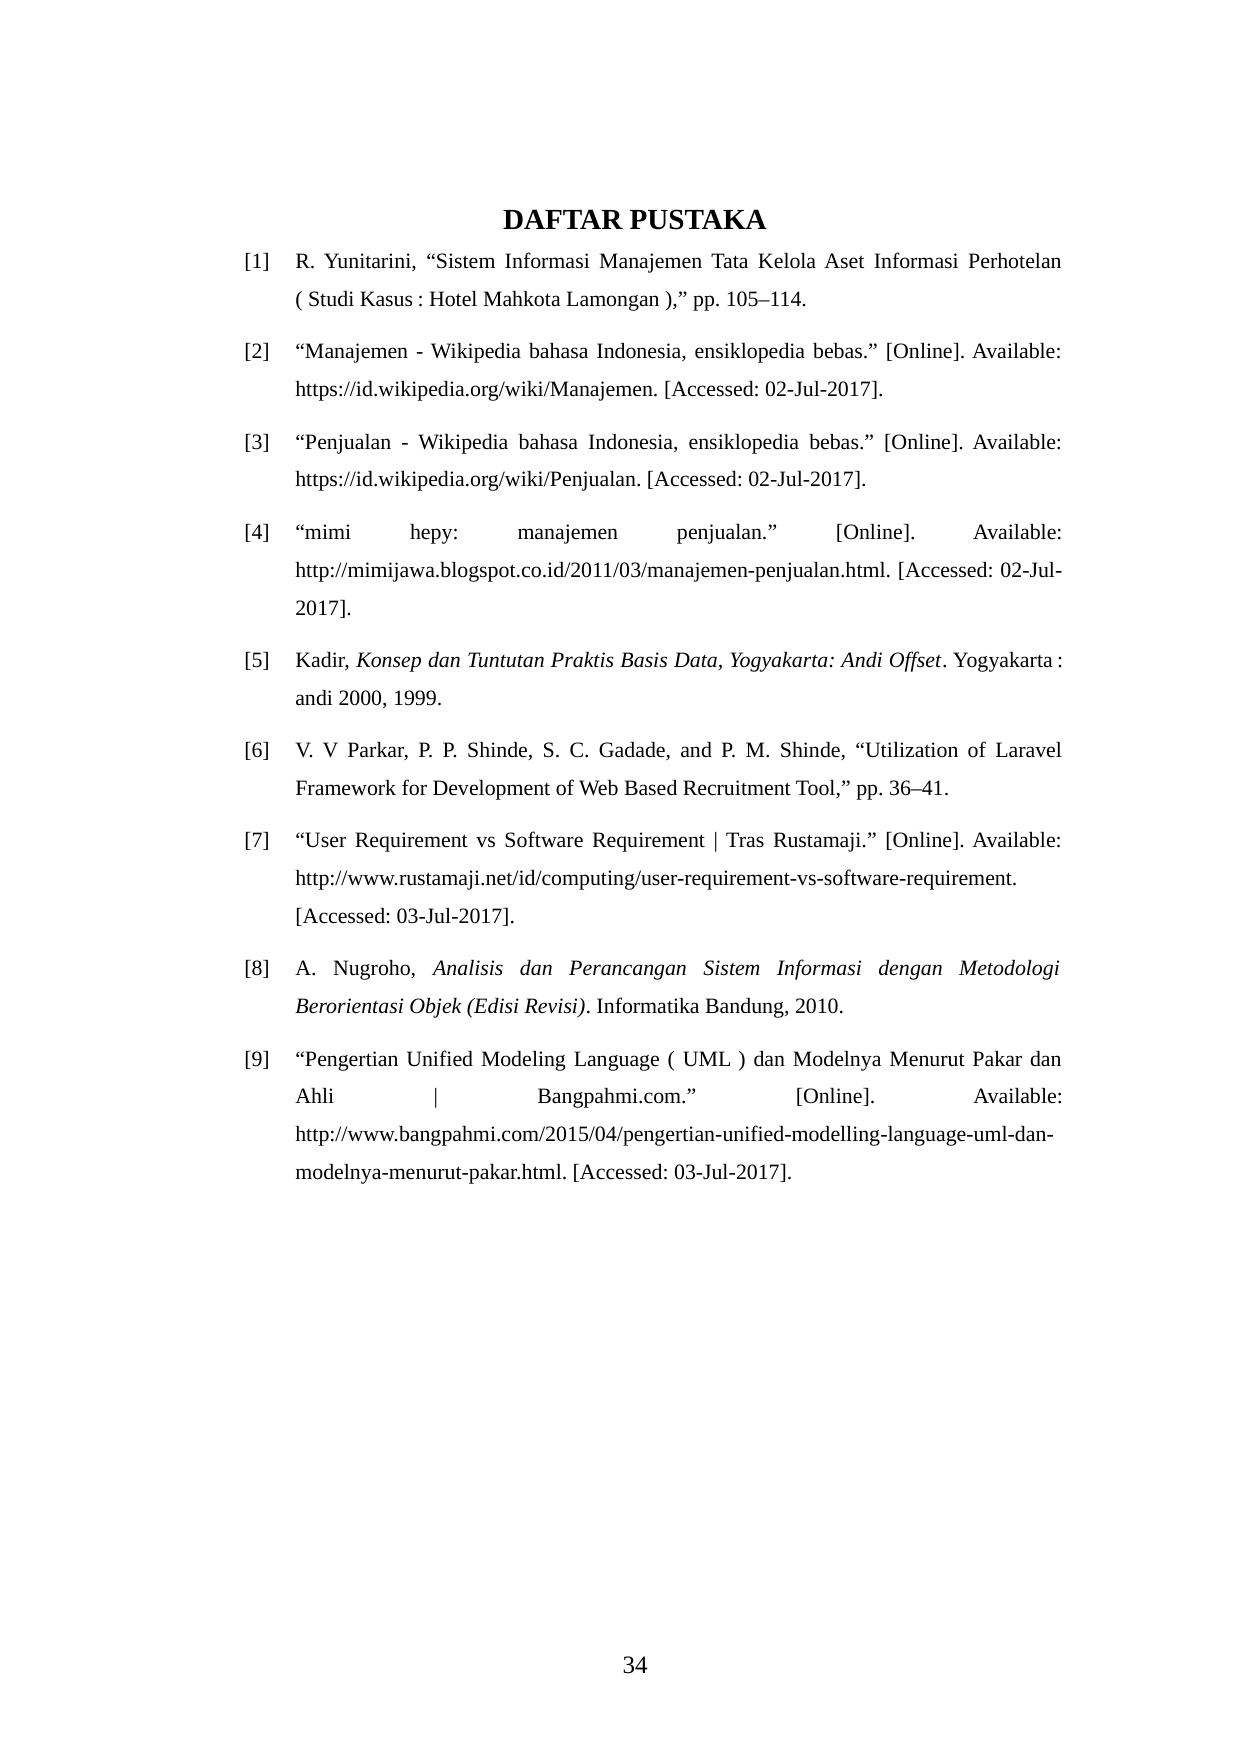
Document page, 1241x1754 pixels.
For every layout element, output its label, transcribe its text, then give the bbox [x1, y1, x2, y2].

list “Pengertian Unified Modeling Language ( UML ) dan Modelnya Menurut Pakar dan Ahli | Bangpahmi.com.” [Online]. Available: http://www.bangpahmi.com/2015/04/pengertian-unified-modelling-language-uml-dan-modelnya-menurut-pakar.html. [Accessed: 03-Jul-2017]. [244, 1046, 1063, 1184]
list Kadir, Konsep dan Tuntutan Praktis Basis Data, Yogyakarta: Andi Offset. Yogyakarta : andi 2000, 1999. [244, 647, 1063, 710]
list R. Yunitarini, “Sistem Informasi Manajemen Tata Kelola Aset Informasi Perhotelan ( Studi Kasus : Hotel Mahkota Lamongan ),” pp. 105–114. [244, 248, 1063, 311]
list “User Requirement vs Software Requirement | Tras Rustamaji.” [Online]. Available: http://www.rustamaji.net/id/computing/user-requirement-vs-software-requirement. [Accessed: 03-Jul-2017]. [244, 827, 1063, 928]
list V. V Parkar, P. P. Shinde, S. C. Gadade, and P. M. Shinde, “Utilization of Laravel Framework for Development of Web Based Recruitment Tool,” pp. 36–41. [244, 737, 1063, 800]
list “Manajemen - Wikipedia bahasa Indonesia, ensiklopedia bebas.” [Online]. Available: https://id.wikipedia.org/wiki/Manajemen. [Accessed: 02-Jul-2017]. [244, 338, 1063, 401]
list A. Nugroho, Analisis dan Perancangan Sistem Informasi dengan Metodologi Berorientasi Objek (Edisi Revisi). Informatika Bandung, 2010. [244, 955, 1063, 1018]
list “Penjualan - Wikipedia bahasa Indonesia, ensiklopedia bebas.” [Online]. Available: https://id.wikipedia.org/wiki/Penjualan. [Accessed: 02-Jul-2017]. [244, 429, 1063, 492]
subtitle DAFTAR PUSTAKA [207, 202, 1063, 236]
list “mimi hepy: manajemen penjualan.” [Online]. Available: http://mimijawa.blogspot.co.id/2011/03/manajemen-penjualan.html. [Accessed: 02-Jul-2017]. [244, 519, 1063, 620]
